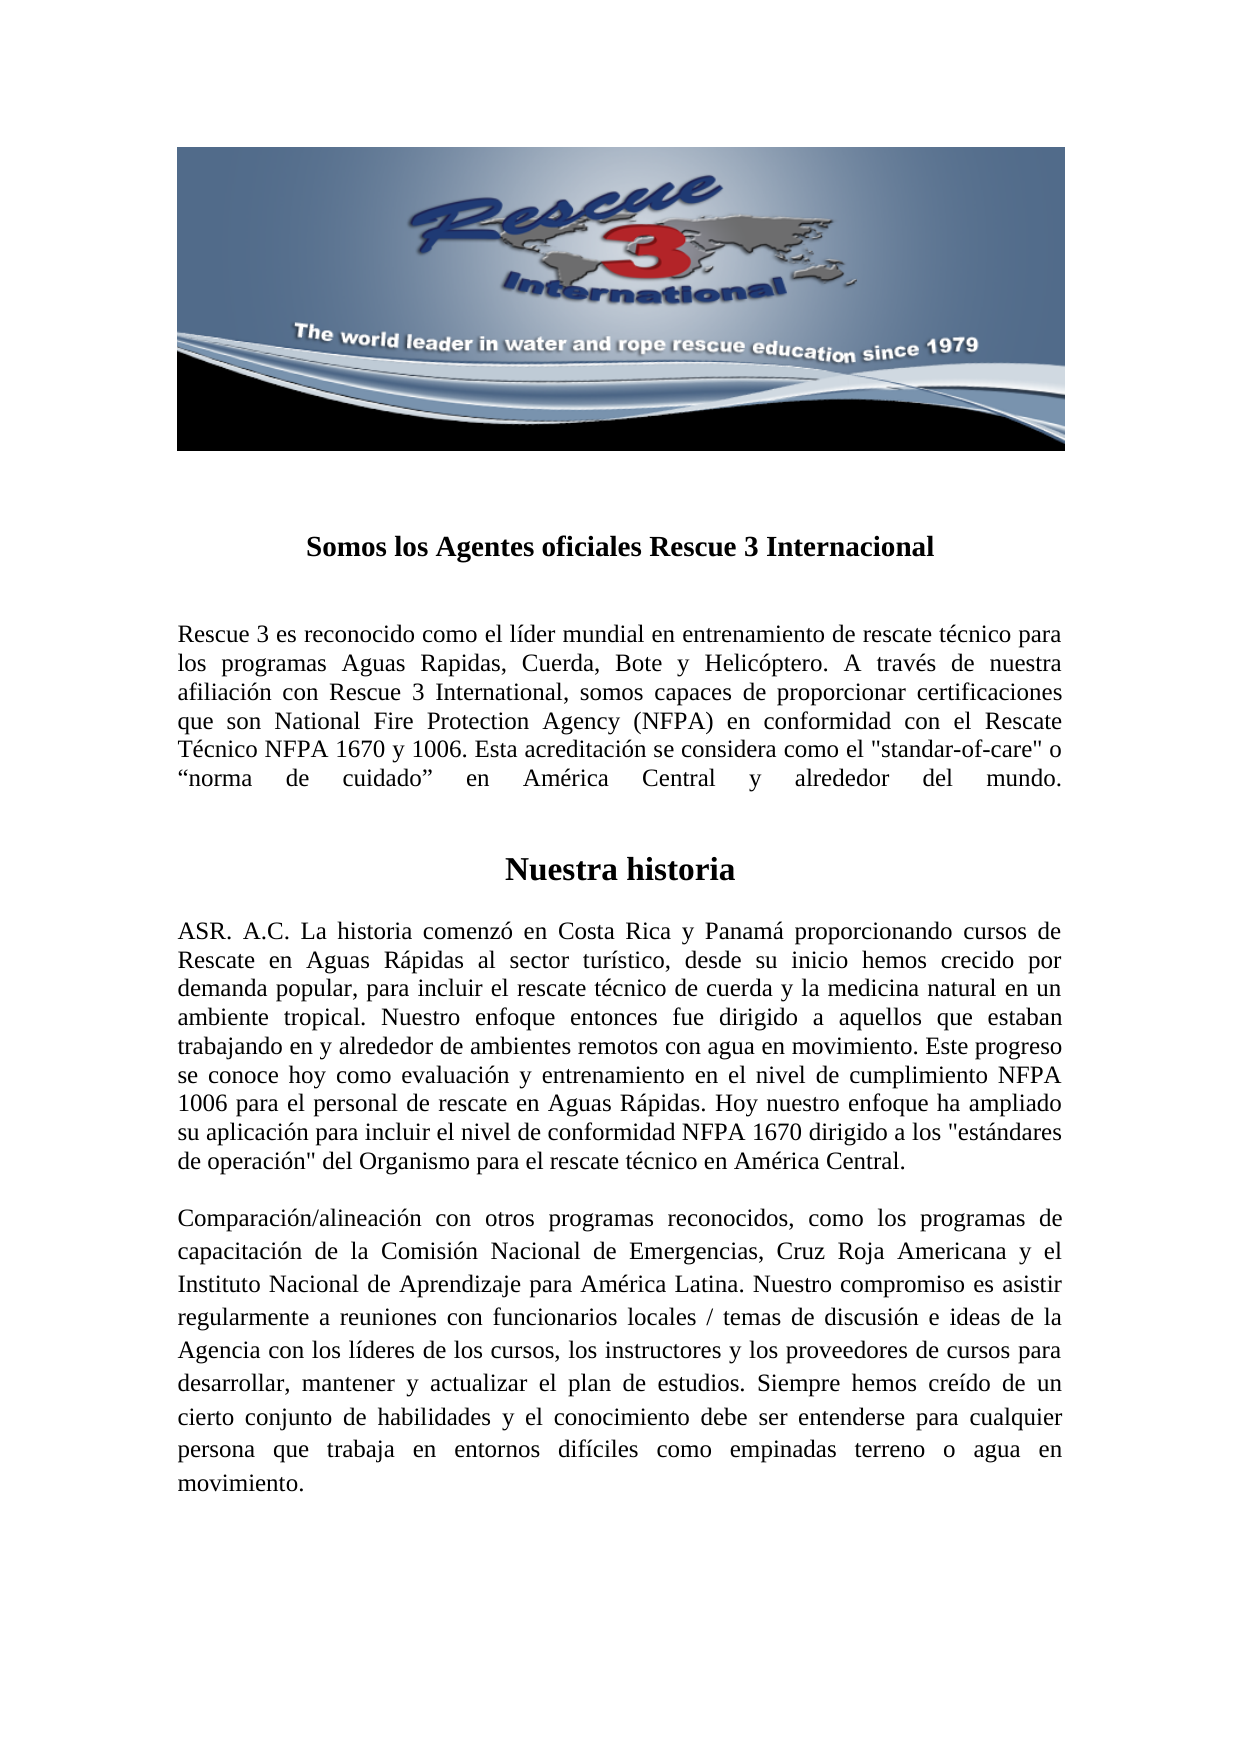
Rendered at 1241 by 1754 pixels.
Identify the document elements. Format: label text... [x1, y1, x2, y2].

picture [177, 147, 1065, 451]
text Comparación/alineación con otros programas reconocidos, como los programas de capacitación de la Comisión Nacional de Emergencias, Cruz Roja Americana y el Instituto Nacional de Aprendizaje para América Latina. Nuestro compromiso es asistir regularmente a reuniones con funcionarios locales / temas de discusión e ideas de la Agencia con los líderes de los cursos, los instructores y los proveedores de cursos para desarrollar, mantener y actualizar el plan de estudios. Siempre hemos creído de un cierto conjunto de habilidades y el conocimiento debe ser entenderse para cualquier persona que trabaja en entornos difíciles como empinadas terreno o agua en movimiento. [177, 1203, 1063, 1528]
text Rescue 3 es reconocido como el líder mundial en entrenamiento de rescate técnico para los programas Aguas Rapidas, Cuerda, Bote y Helicóptero. A través de nuestra afiliación con Rescue 3 International, somos capaces de proporcionar certificaciones que son National Fire Protection Agency (NFPA) en conformidad con el Rescate Técnico NFPA 1670 y 1006. Esta acreditación se considera como el "standar-of-care" o “norma de cuidado” en América Central y alrededor del mundo. [177, 591, 1063, 820]
text Nuestra historia [177, 820, 1063, 887]
text Somos los Agentes oficiales Rescue 3 Internacional [177, 529, 1063, 591]
text ASR. A.C. La historia comenzó en Costa Rica y Panamá proporcionando cursos de Rescate en Aguas Rápidas al sector turístico, desde su inicio hemos crecido por demanda popular, para incluir el rescate técnico de cuerda y la medicina natural en un ambiente tropical. Nuestro enfoque entonces fue dirigido a aquellos que estaban trabajando en y alrededor de ambientes remotos con agua en movimiento. Este progreso se conoce hoy como evaluación y entrenamiento en el nivel de cumplimiento NFPA 1006 para el personal de rescate en Aguas Rápidas. Hoy nuestro enfoque ha ampliado su aplicación para incluir el nivel de conformidad NFPA 1670 dirigido a los "estándares de operación" del Organismo para el rescate técnico en América Central. [177, 887, 1063, 1175]
